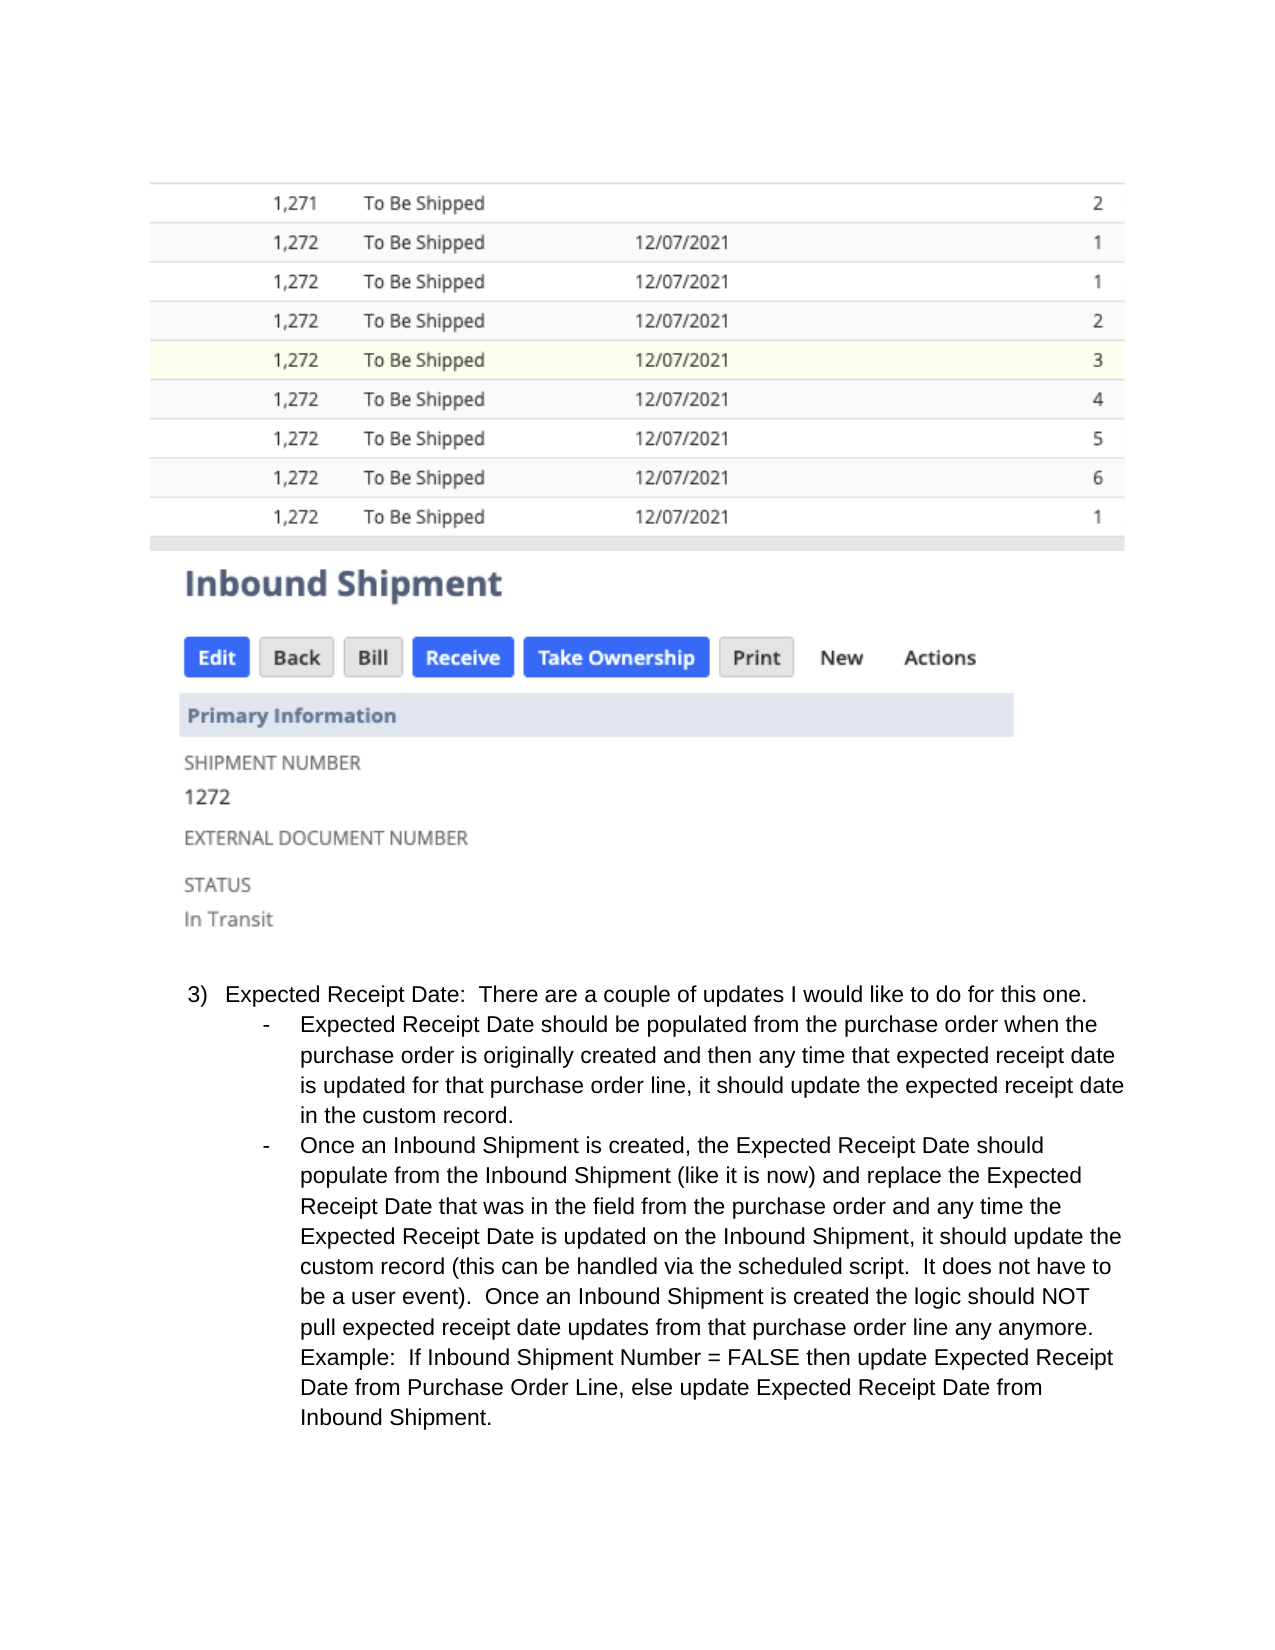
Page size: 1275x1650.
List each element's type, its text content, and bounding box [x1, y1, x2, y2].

picture [150, 180, 1125, 551]
list Expected Receipt Date: There are a couple of updates I would like to do for this one. [187, 981, 1125, 1007]
list Expected Receipt Date should be populated from the purchase order when the purchase order is originally created and then any time that expected receipt date is updated for that purchase order line, it should update the expected receipt date in the custom record. [262, 1011, 1125, 1128]
picture [150, 555, 1014, 947]
text Example: If Inbound Shipment Number = FALSE then update Expected Receipt Date from Purchase Order Line, else update Expected Receipt Date from Inbound Shipment. [300, 1344, 1125, 1430]
list Once an Inbound Shipment is created, the Expected Receipt Date should populate from the Inbound Shipment (like it is now) and replace the Expected Receipt Date that was in the field from the purchase order and any time the Expected Receipt Date is updated on the Inbound Shipment, it should update the custom record (this can be handled via the scheduled script. It does not have to be a user event). Once an Inbound Shipment is created the logic should NOT pull expected receipt date updates from that purchase order line any anymore. [262, 1132, 1125, 1340]
